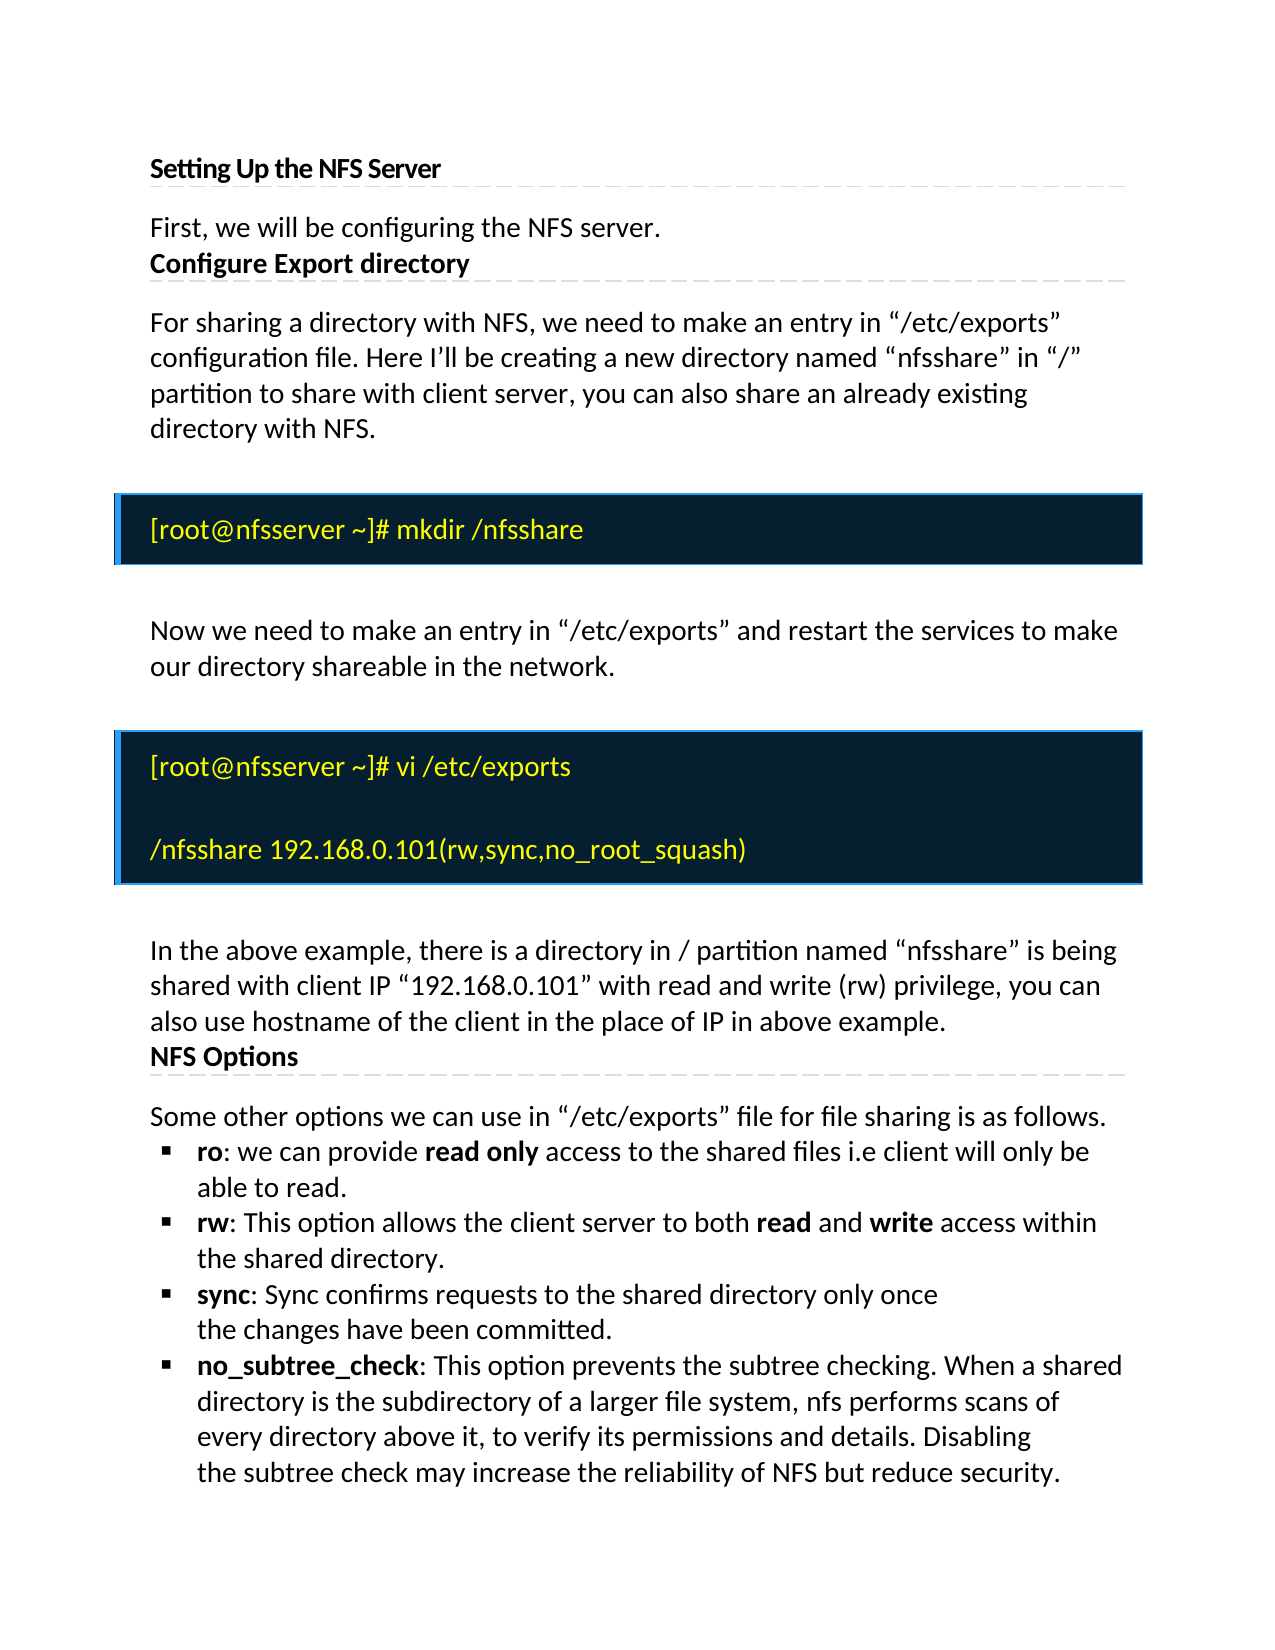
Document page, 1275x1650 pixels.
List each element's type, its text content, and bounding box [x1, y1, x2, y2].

text Now we need to make an entry in “/etc/exports” and restart the services to make our directory shareable in the network. [150, 612, 1125, 683]
text [root@nfsserver ~]# vi /etc/exports [121, 732, 1142, 784]
text Some other options we can use in “/etc/exports” file for file sharing is as follows. [150, 1098, 1125, 1133]
subtitle NFS Options [150, 1038, 1125, 1076]
text In the above example, there is a directory in / partition named “nfsshare” is being shared with client IP “192.168.0.101” with read and write (rw) privilege, you can also use hostname of the client in the place of IP in above example. [150, 932, 1125, 1038]
list sync: Sync confirms requests to the shared directory only once the changes have been committed. [159, 1276, 1125, 1347]
list no_subtree_check: This option prevents the subtree checking. When a shared directory is the subdirectory of a larger file system, nfs performs scans of every directory above it, to verify its permissions and details. Disabling the subtree check may increase the reliability of NFS but reduce security. [159, 1347, 1125, 1489]
text [root@nfsserver ~]# mkdir /nfsshare [121, 495, 1142, 564]
text First, we will be configuring the NFS server. [150, 209, 1125, 245]
text /nfsshare 192.168.0.101(rw,sync,no_root_squash) [121, 813, 1142, 883]
list ro: we can provide read only access to the shared files i.e client will only be able to read. [159, 1133, 1125, 1204]
subtitle Configure Export directory [150, 245, 1125, 282]
subtitle Setting Up the NFS Server [150, 150, 1125, 187]
list rw: This option allows the client server to both read and write access within the shared directory. [159, 1204, 1125, 1276]
text For sharing a directory with NFS, we need to make an entry in “/etc/exports” configuration file. Here I’ll be creating a new directory named “nfsshare” in “/” partition to share with client server, you can also share an already existing directory with NFS. [150, 304, 1125, 446]
